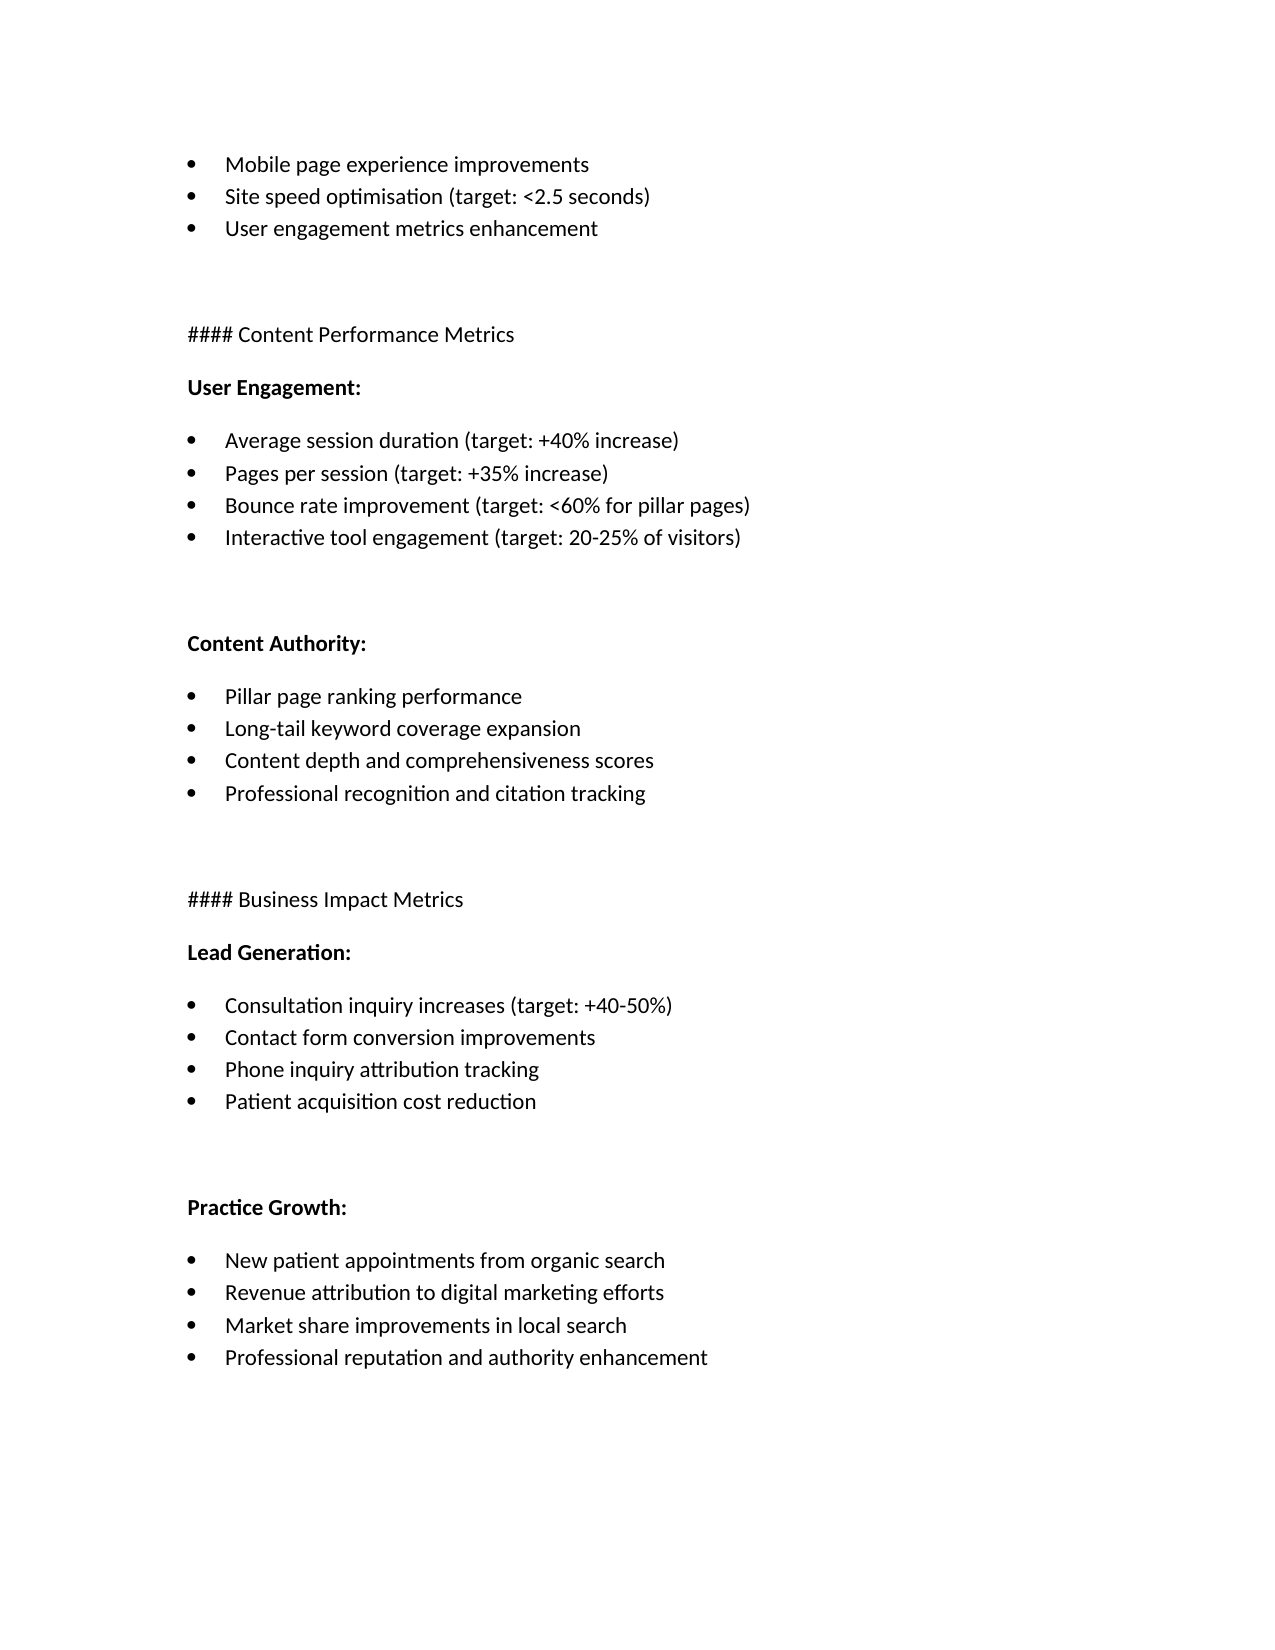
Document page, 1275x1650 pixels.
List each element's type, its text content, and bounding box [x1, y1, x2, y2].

list Phone inquiry attribution tracking [187, 1055, 1087, 1083]
text #### Business Impact Metrics [187, 885, 1087, 913]
list Interactive tool engagement (target: 20-25% of visitors) [187, 523, 1087, 551]
list Bounce rate improvement (target: <60% for pillar pages) [187, 491, 1087, 519]
list Long-tail keyword coverage expansion [187, 714, 1087, 742]
list Patient acquisition cost reduction [187, 1087, 1087, 1115]
list Consultation inquiry increases (target: +40-50%) [187, 991, 1087, 1019]
list Professional recognition and citation tracking [187, 779, 1087, 807]
list New patient appointments from organic search [187, 1246, 1087, 1274]
text User Engagement: [187, 373, 1087, 401]
list Contact form conversion improvements [187, 1023, 1087, 1051]
text Practice Growth: [187, 1193, 1087, 1221]
list Mobile page experience improvements [187, 150, 1087, 178]
list Revenue attribution to digital marketing efforts [187, 1278, 1087, 1307]
text #### Content Performance Metrics [187, 320, 1087, 348]
list Market share improvements in local search [187, 1311, 1087, 1339]
list Pillar page ranking performance [187, 682, 1087, 710]
list User engagement metrics enhancement [187, 214, 1087, 242]
list Site speed optimisation (target: <2.5 seconds) [187, 182, 1087, 210]
list Pages per session (target: +35% increase) [187, 459, 1087, 487]
list Professional reputation and authority enhancement [187, 1343, 1087, 1371]
list Content depth and comprehensiveness scores [187, 746, 1087, 774]
list Average session duration (target: +40% increase) [187, 426, 1087, 454]
text Content Authority: [187, 629, 1087, 657]
text Lead Generation: [187, 938, 1087, 966]
